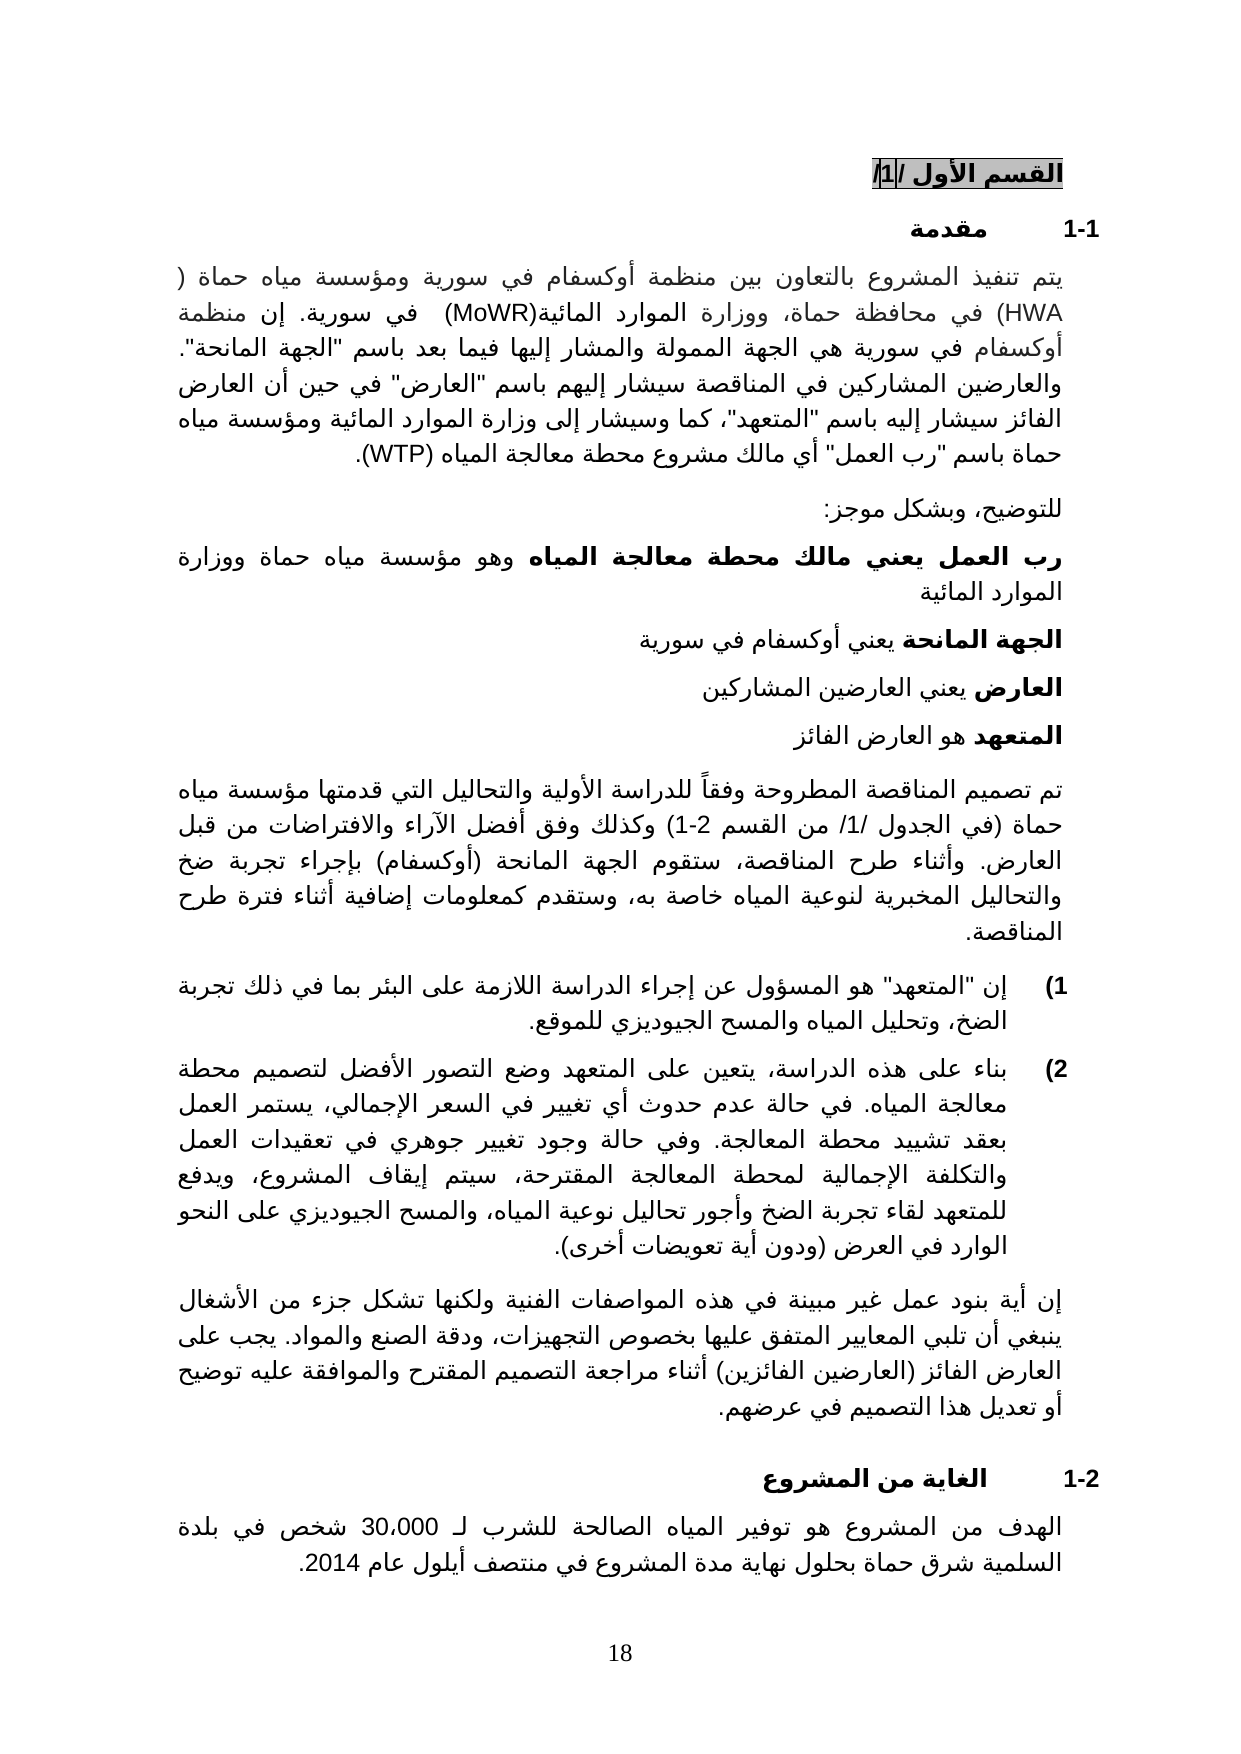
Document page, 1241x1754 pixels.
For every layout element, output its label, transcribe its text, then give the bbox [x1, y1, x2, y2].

text العارض يعني العارضين المشاركين [177, 666, 1063, 701]
list بناء على هذه الدراسة، يتعين على المتعهد وضع التصور الأفضل لتصميم محطة معالجة المياه. في حالة عدم حدوث أي تغيير في السعر الإجمالي، يستمر العمل بعقد تشييد محطة المعالجة. وفي حالة وجود تغيير جوهري في تعقيدات العمل والتكلفة الإجمالية لمحطة المعالجة المقترحة، سيتم إيقاف المشروع، ويدفع للمتعهد لقاء تجربة الضخ وأجور تحاليل نوعية المياه، والمسح الجيوديزي على النحو الوارد في العرض (ودون أية تعويضات أخرى). [177, 1047, 1045, 1260]
text الجهة المانحة يعني أوكسفام في سورية [177, 618, 1063, 653]
text المتعهد هو العارض الفائز [177, 714, 1063, 749]
text الهدف من المشروع هو توفير المياه الصالحة للشرب لـ 30،000 شخص في بلدة السلمية شرق حماة بحلول نهاية مدة المشروع في منتصف أيلول عام 2014. [177, 1506, 1063, 1576]
text تم تصميم المناقصة المطروحة وفقاً للدراسة الأولية والتحاليل التي قدمتها مؤسسة مياه حماة (في الجدول /1/ من القسم 2-1) وكذلك وفق أفضل الآراء والافتراضات من قبل العارض. وأثناء طرح المناقصة، ستقوم الجهة المانحة (أوكسفام) بإجراء تجربة ضخ والتحاليل المخبرية لنوعية المياه خاصة به، وستقدم كمعلومات إضافية أثناء فترة طرح المناقصة. [177, 768, 1063, 945]
list إن "المتعهد" هو المسؤول عن إجراء الدراسة اللازمة على البئر بما في ذلك تجربة الضخ، وتحليل المياه والمسح الجيوديزي للموقع. [177, 964, 1045, 1035]
text رب العمل يعني مالك محطة معالجة المياه وهو مؤسسة مياه حماة ووزارة الموارد المائية [177, 535, 1063, 606]
list مقدمة [177, 208, 1063, 243]
text إن أية بنود عمل غير مبينة في هذه المواصفات الفنية ولكنها تشكل جزء من الأشغال ينبغي أن تلبي المعايير المتفق عليها بخصوص التجهيزات، ودقة الصنع والمواد. يجب على العارض الفائز (العارضين الفائزين) أثناء مراجعة التصميم المقترح والموافقة عليه توضيح أو تعديل هذا التصميم في عرضهم. [177, 1278, 1063, 1420]
text القسم الأول /1/ [177, 153, 1063, 189]
text يتم تنفيذ المشروع بالتعاون بين منظمة أوكسفام في سورية ومؤسسة مياه حماة (HWA) في محافظة حماة، ووزارة الموارد المائية(MoWR) في سورية. إن منظمة أوكسفام في سورية هي الجهة الممولة والمشار إليها فيما بعد باسم "الجهة المانحة". والعارضين المشاركين في المناقصة سيشار إليهم باسم "العارض" في حين أن العارض الفائز سيشار إليه باسم "المتعهد"، كما وسيشار إلى وزارة الموارد المائية ومؤسسة مياه حماة باسم "رب العمل" أي مالك مشروع محطة معالجة المياه (WTP). [177, 256, 1063, 468]
list الغاية من المشروع [177, 1458, 1063, 1493]
text للتوضيح، وبشكل موجز: [177, 487, 1063, 522]
